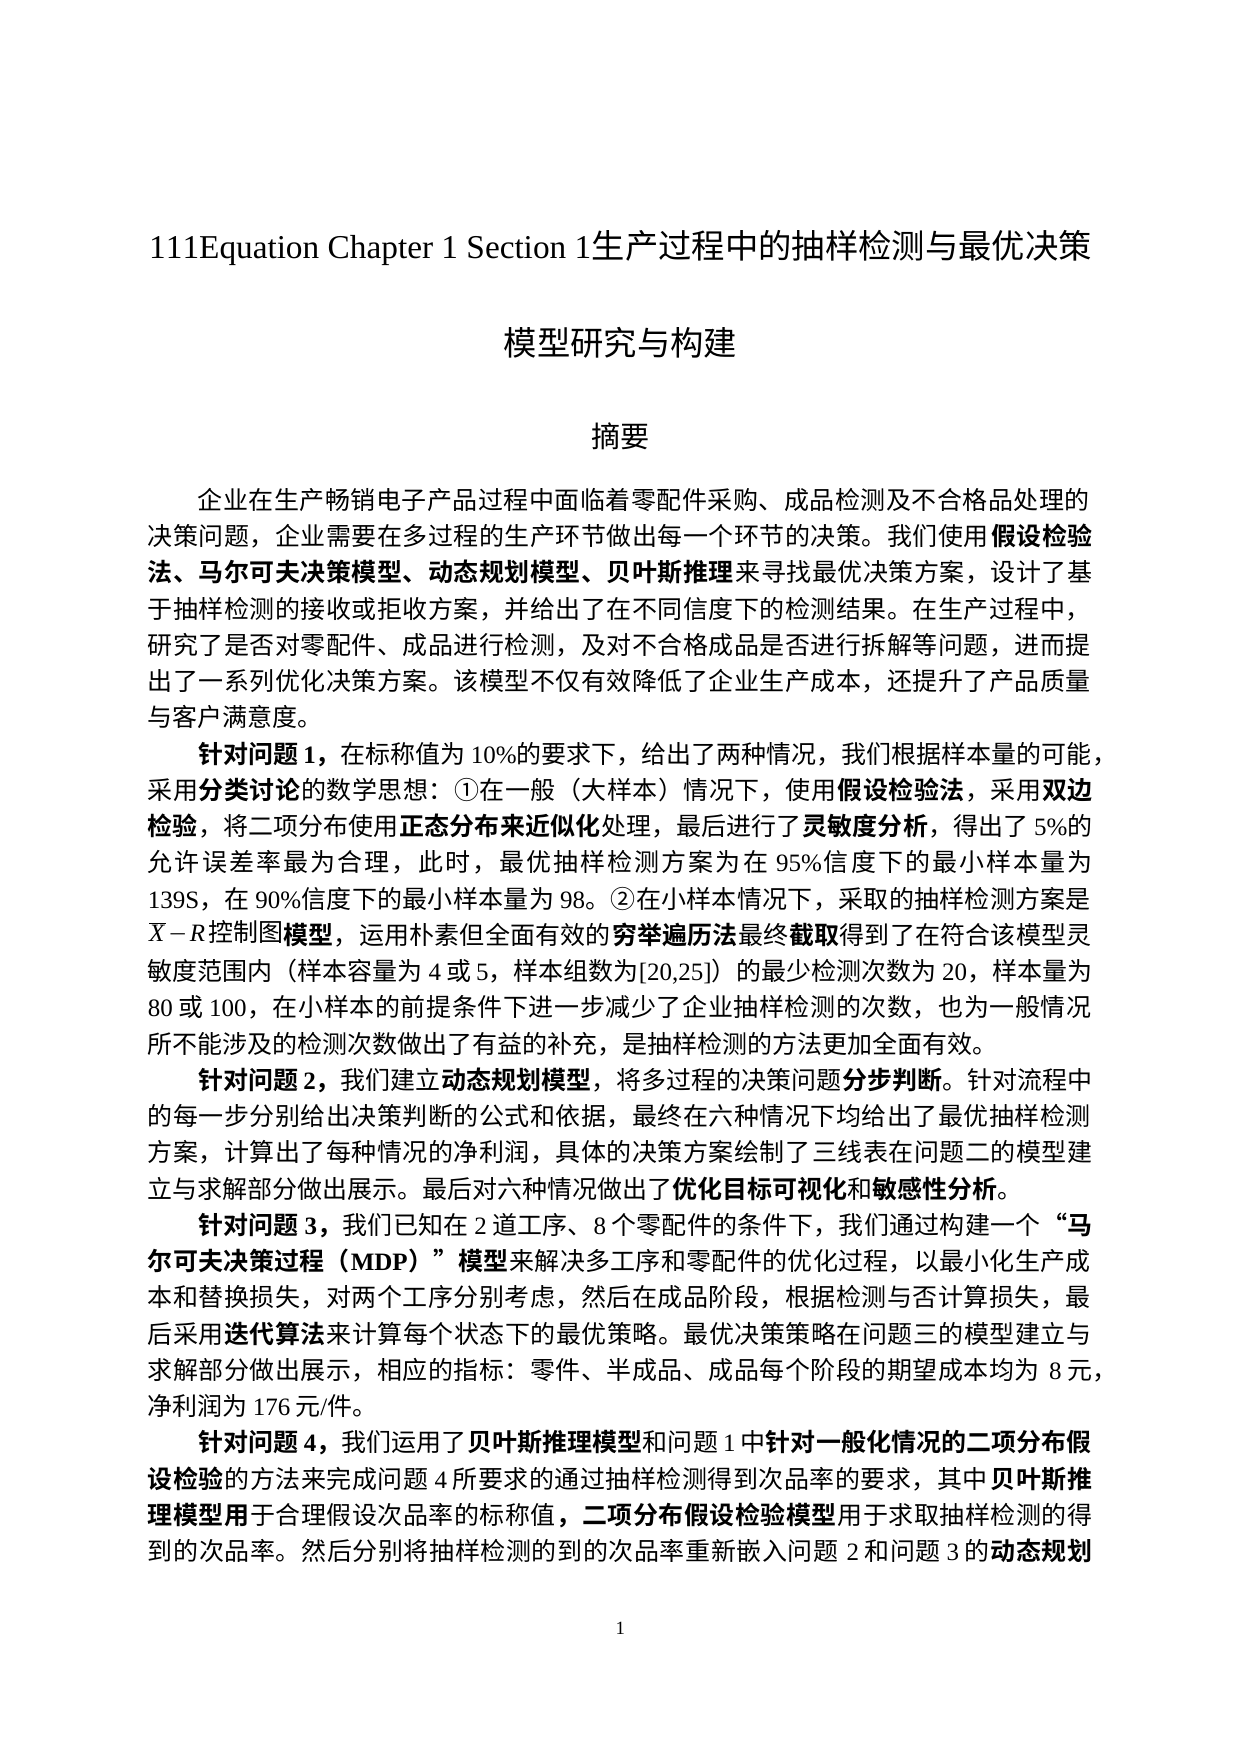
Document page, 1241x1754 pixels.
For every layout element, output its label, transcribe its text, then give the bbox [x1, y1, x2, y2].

text 针对问题3，我们已知在2道工序、8个零配件的条件下，我们通过构建一个“马尔可夫决策过程（MDP）”模型来解决多工序和零配件的优化过程，以最小化生产成本和替换损失，对两个工序分别考虑，然后在成品阶段，根据检测与否计算损失，最后采用迭代算法来计算每个状态下的最优策略。最优决策策略在问题三的模型建立与求解部分做出展示，相应的指标：零件、半成品、成品每个阶段的期望成本均为8元，净利润为176元/件。 [148, 1205, 1092, 1423]
subtitle 生产过程中的抽样检测与最优决策模型研究与构建 [148, 220, 1092, 365]
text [148, 1423, 1092, 1568]
subtitle 摘要 [148, 413, 1092, 455]
text 针对问题1，在标称值为10%的要求下，给出了两种情况，我们根据样本量的可能，采用分类讨论的数学思想：①在一般（大样本）情况下，使用假设检验法，采用双边检验，将二项分布使用正态分布来近似化处理，最后进行了灵敏度分析，得出了5%的允许误差率最为合理，此时，最优抽样检测方案为在95%信度下的最小样本量为139S，在90%信度下的最小样本量为98。②在小样本情况下，采取的抽样检测方案是模型，运用朴素但全面有效的穷举遍历法最终截取得到了在符合该模型灵敏度范围内（样本容量为4或5，样本组数为[20,25]）的最少检测次数为20，样本量为80或100，在小样本的前提条件下进一步减少了企业抽样检测的次数，也为一般情况所不能涉及的检测次数做出了有益的补充，是抽样检测的方法更加全面有效。 [148, 734, 1092, 1060]
text 企业在生产畅销电子产品过程中面临着零配件采购、成品检测及不合格品处理的决策问题，企业需要在多过程的生产环节做出每一个环节的决策。我们使用假设检验法、马尔可夫决策模型、动态规划模型、贝叶斯推理来寻找最优决策方案，设计了基于抽样检测的接收或拒收方案，并给出了在不同信度下的检测结果。在生产过程中，研究了是否对零配件、成品进行检测，及对不合格成品是否进行拆解等问题，进而提出了一系列优化决策方案。该模型不仅有效降低了企业生产成本，还提升了产品质量与客户满意度。 [148, 480, 1092, 734]
text 针对问题2，我们建立动态规划模型，将多过程的决策问题分步判断。针对流程中的每一步分别给出决策判断的公式和依据，最终在六种情况下均给出了最优抽样检测方案，计算出了每种情况的净利润，具体的决策方案绘制了三线表在问题二的模型建立与求解部分做出展示。最后对六种情况做出了优化目标可视化和敏感性分析。 [148, 1060, 1092, 1205]
